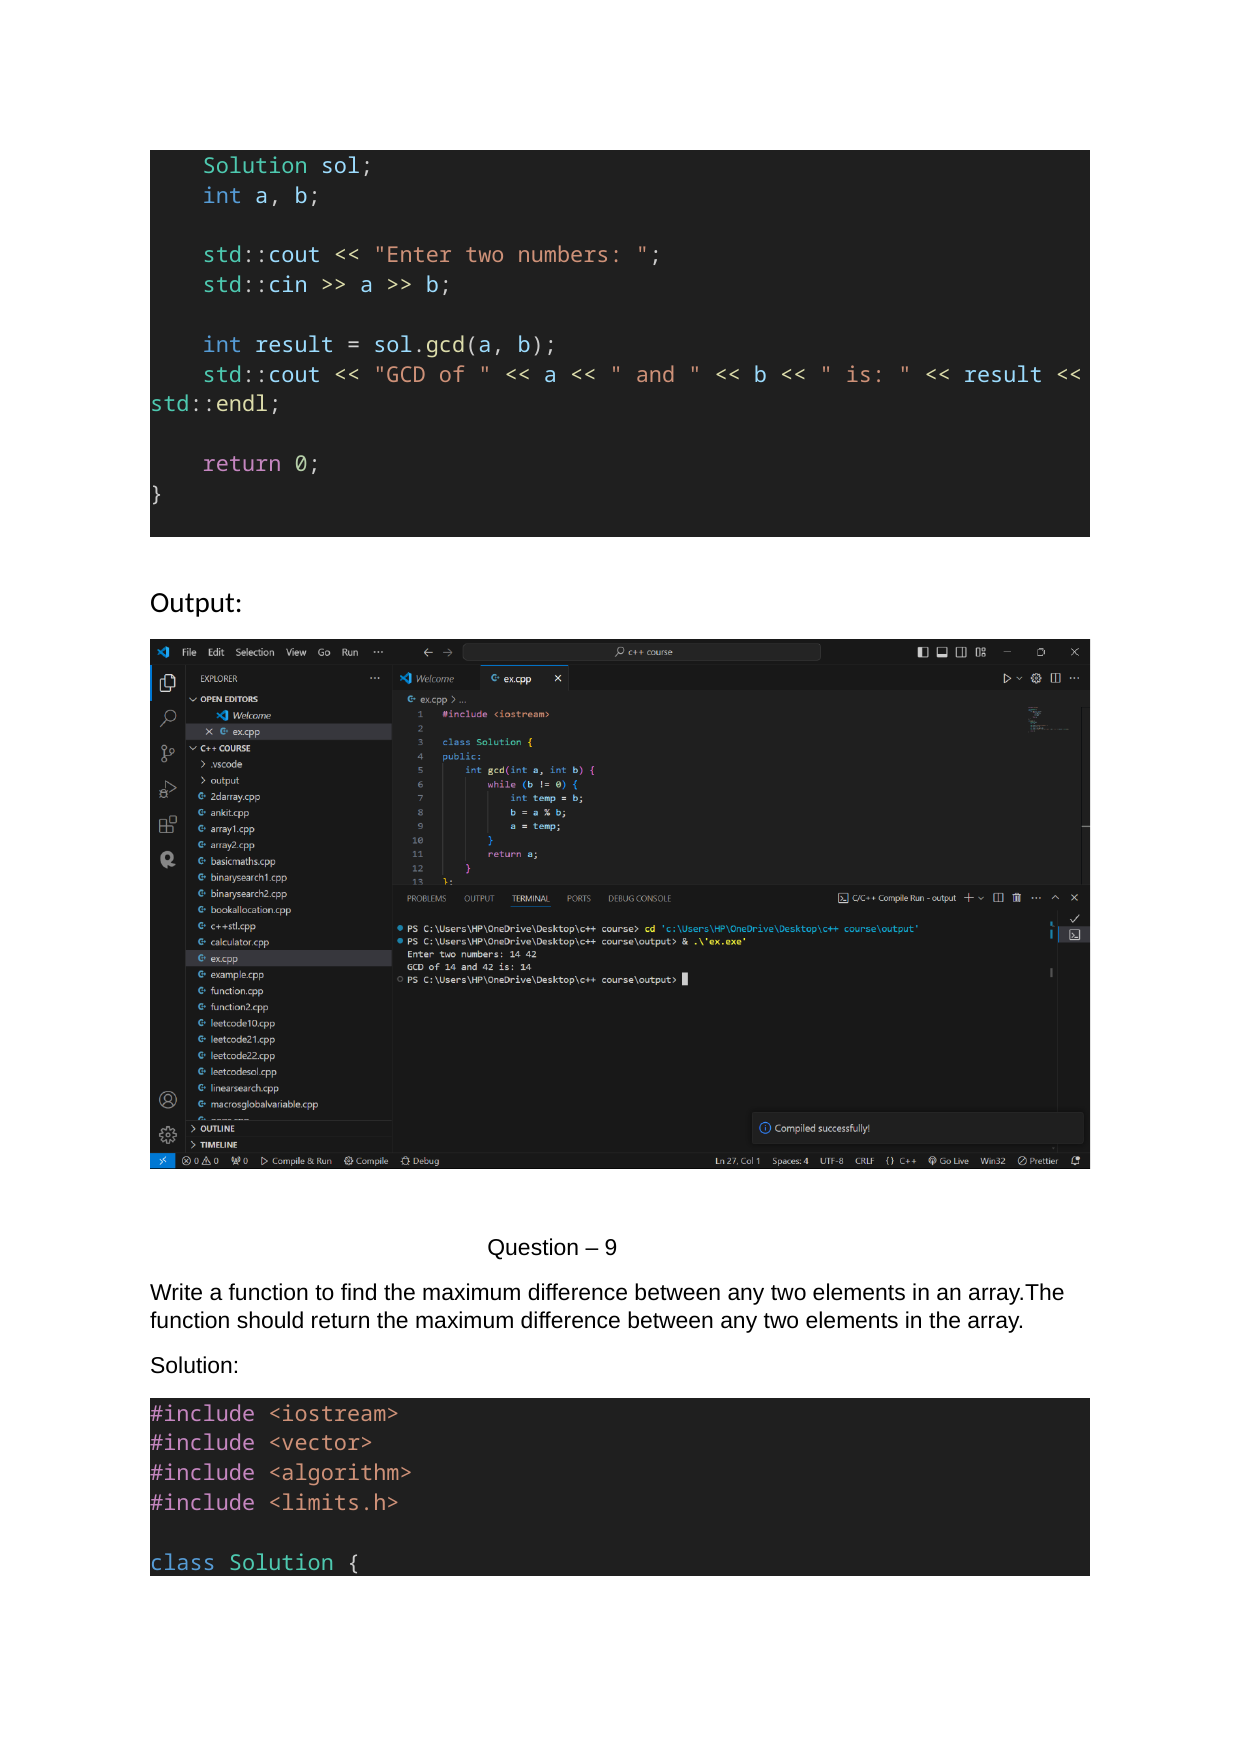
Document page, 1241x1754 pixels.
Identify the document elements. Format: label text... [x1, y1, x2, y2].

text int a, b; [150, 180, 1090, 209]
text std::cin >> a >> b; [150, 269, 1090, 299]
text class Solution { [150, 1547, 1090, 1576]
text Output: [150, 584, 1090, 620]
text Write a function to find the maximum difference between any two elements in an array.The function should return the maximum difference between any two elements in the array. [150, 1279, 1090, 1334]
text int result = sol.gcd(a, b); [150, 329, 1090, 358]
text return 0; [150, 448, 1090, 478]
text } [150, 478, 1090, 507]
text std::cout << "GCD of " << a << " and " << b << " is: " << result << std::endl; [150, 358, 1090, 418]
text std::cout << "Enter two numbers: "; [150, 239, 1090, 269]
picture [150, 639, 1091, 1169]
text #include <vector> [150, 1427, 1090, 1457]
text #include <algorithm> [150, 1457, 1090, 1487]
text #include <iostream> [150, 1398, 1090, 1427]
text Solution sol; [150, 150, 1090, 180]
text #include <limits.h> [150, 1487, 1090, 1517]
text Solution: [150, 1352, 1090, 1379]
text Question – 9 [150, 1234, 1090, 1260]
